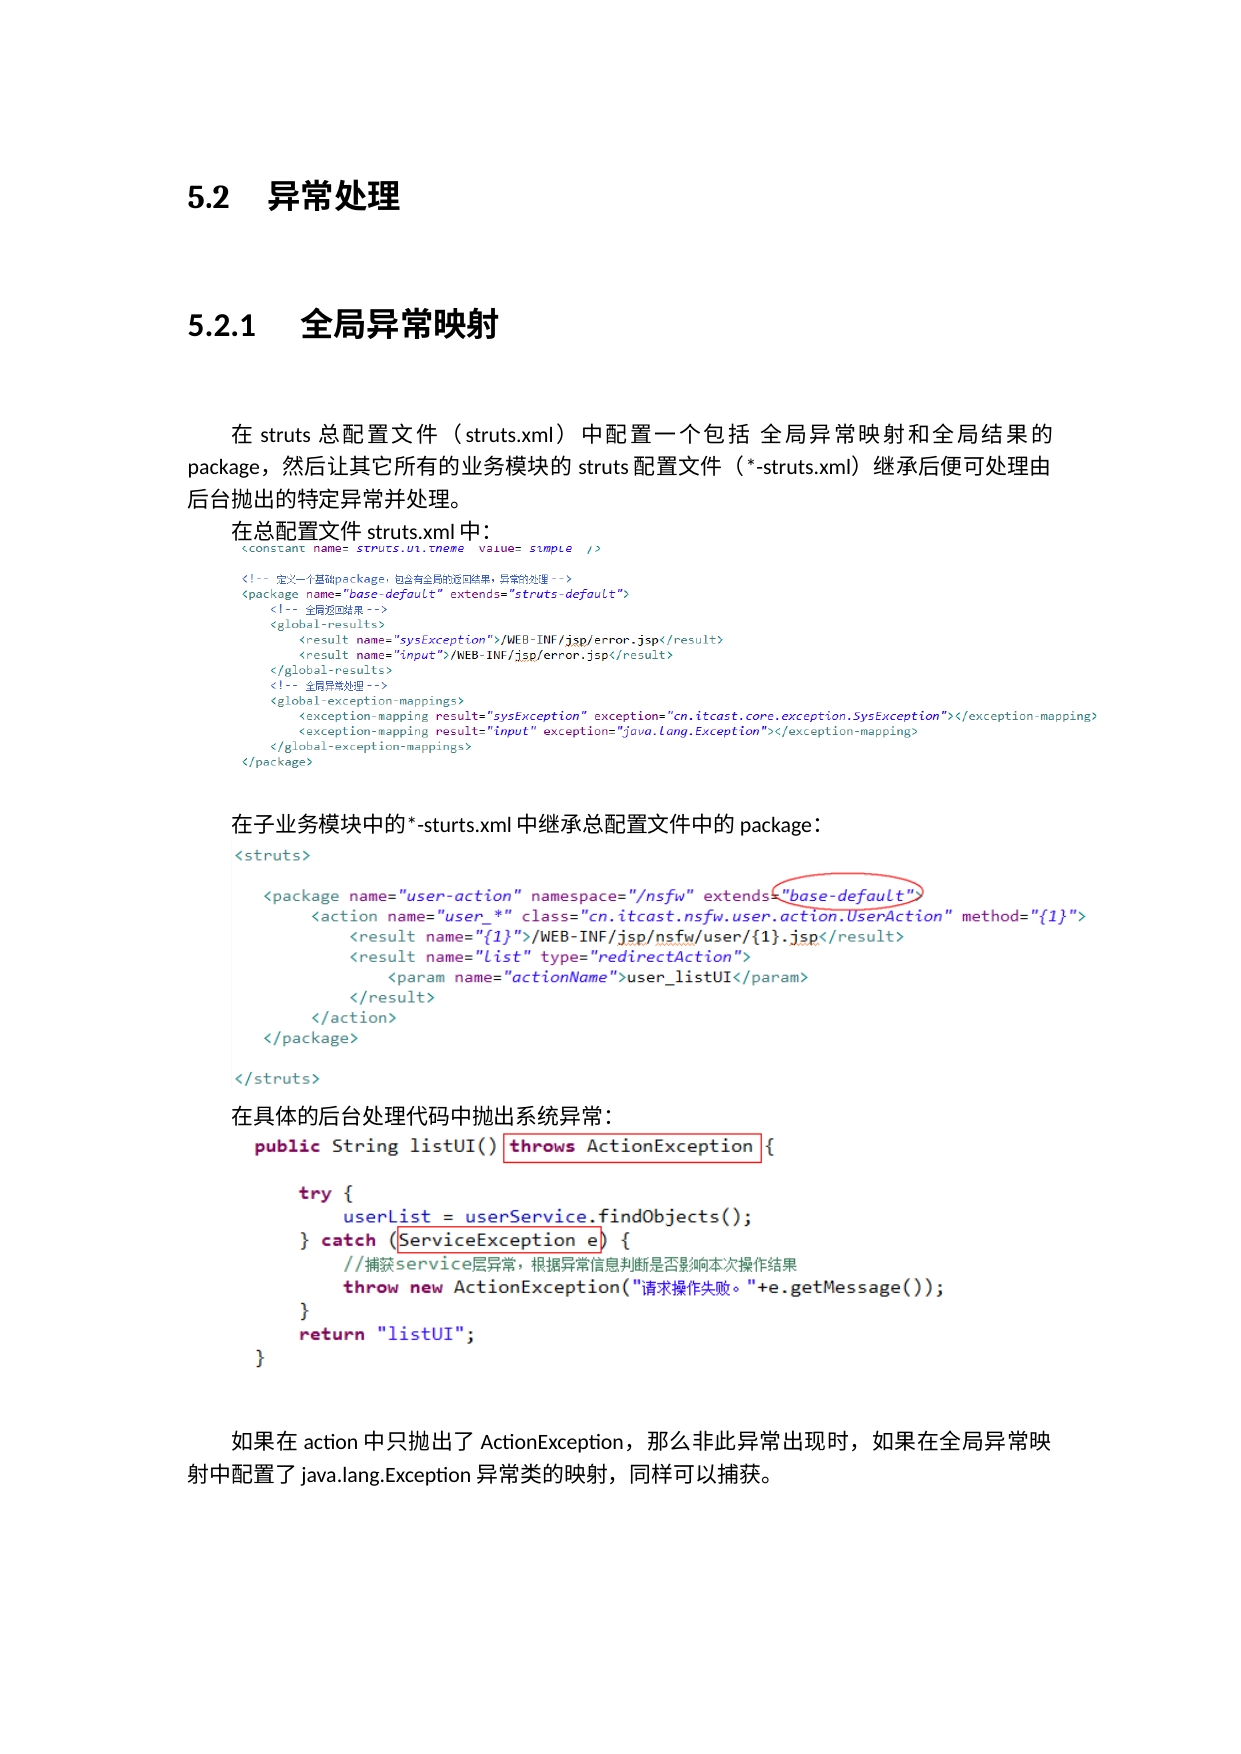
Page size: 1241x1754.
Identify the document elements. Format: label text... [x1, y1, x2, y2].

text 在子业务模块中的*-sturts.xml中继承总配置文件中的package： [187, 806, 1053, 839]
text 如果在action中只抛出了ActionException，那么非此异常出现时，如果在全局异常映射中配置了java.lang.Exception 异常类的映射，同样可以捕获。 [187, 1424, 1053, 1489]
picture [231, 1131, 969, 1371]
subtitle 异常处理 [187, 162, 1053, 227]
text 在总配置文件struts.xml中： [187, 514, 1053, 546]
picture [231, 546, 1097, 778]
text 在struts总配置文件（struts.xml）中配置一个包括 全局异常映射和全局结果的package，然后让其它所有的业务模块的struts配置文件（*-struts.xml）继承后便可处理由后台抛出的特定异常并处理。 [187, 416, 1053, 514]
text 在具体的后台处理代码中抛出系统异常： [187, 1099, 1053, 1131]
subtitle 全局异常映射 [187, 289, 1053, 354]
picture [231, 838, 1097, 1088]
